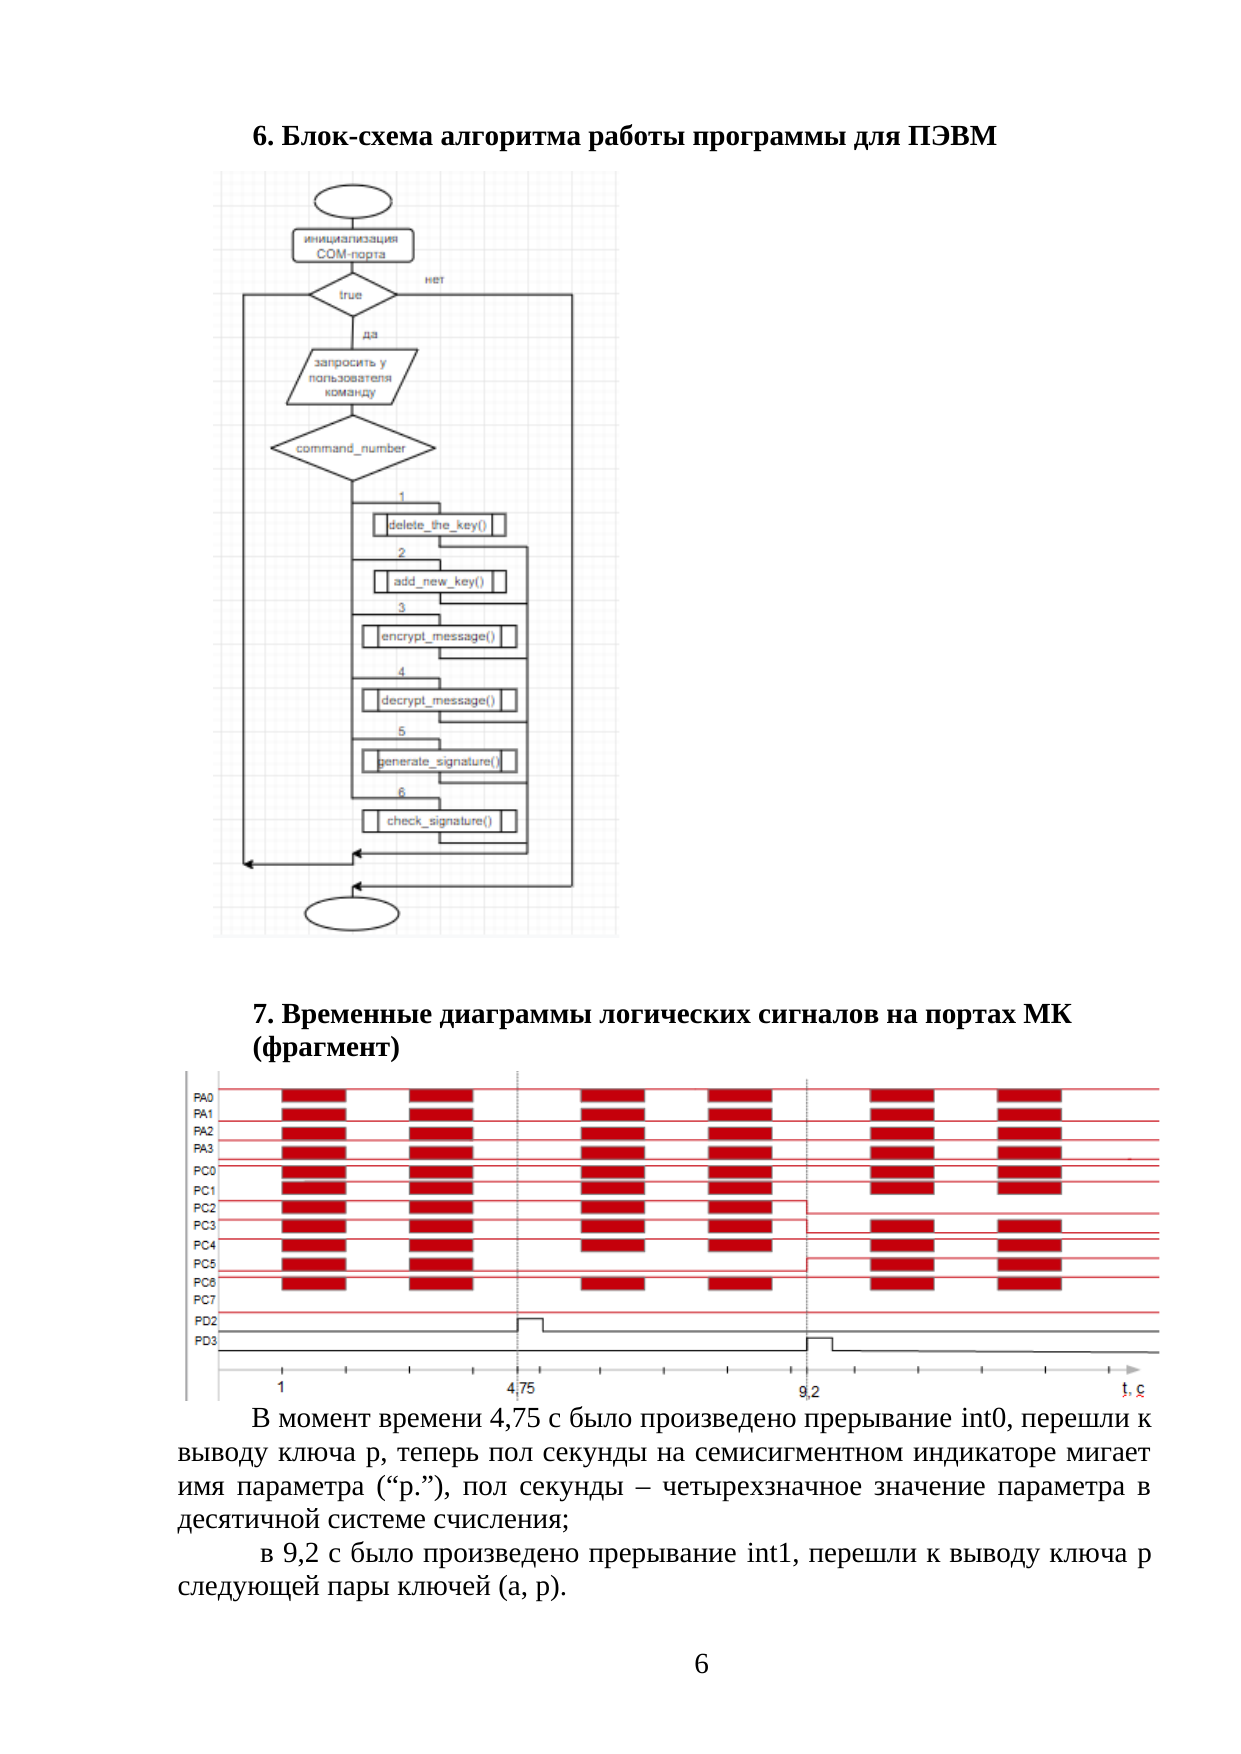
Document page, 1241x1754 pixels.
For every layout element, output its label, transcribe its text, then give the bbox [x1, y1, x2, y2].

picture [185, 1071, 1160, 1401]
subtitle Блок-схема алгоритма работы программы для ПЭВМ [252, 118, 1152, 152]
subtitle Временные диаграммы логических сигналов на портах МК (фрагмент) [252, 996, 1152, 1063]
picture [213, 171, 620, 938]
text в 9,2 с было произведено прерывание int1, перешли к выводу ключа p следующей пары ключей (а, р). [177, 1535, 1152, 1602]
